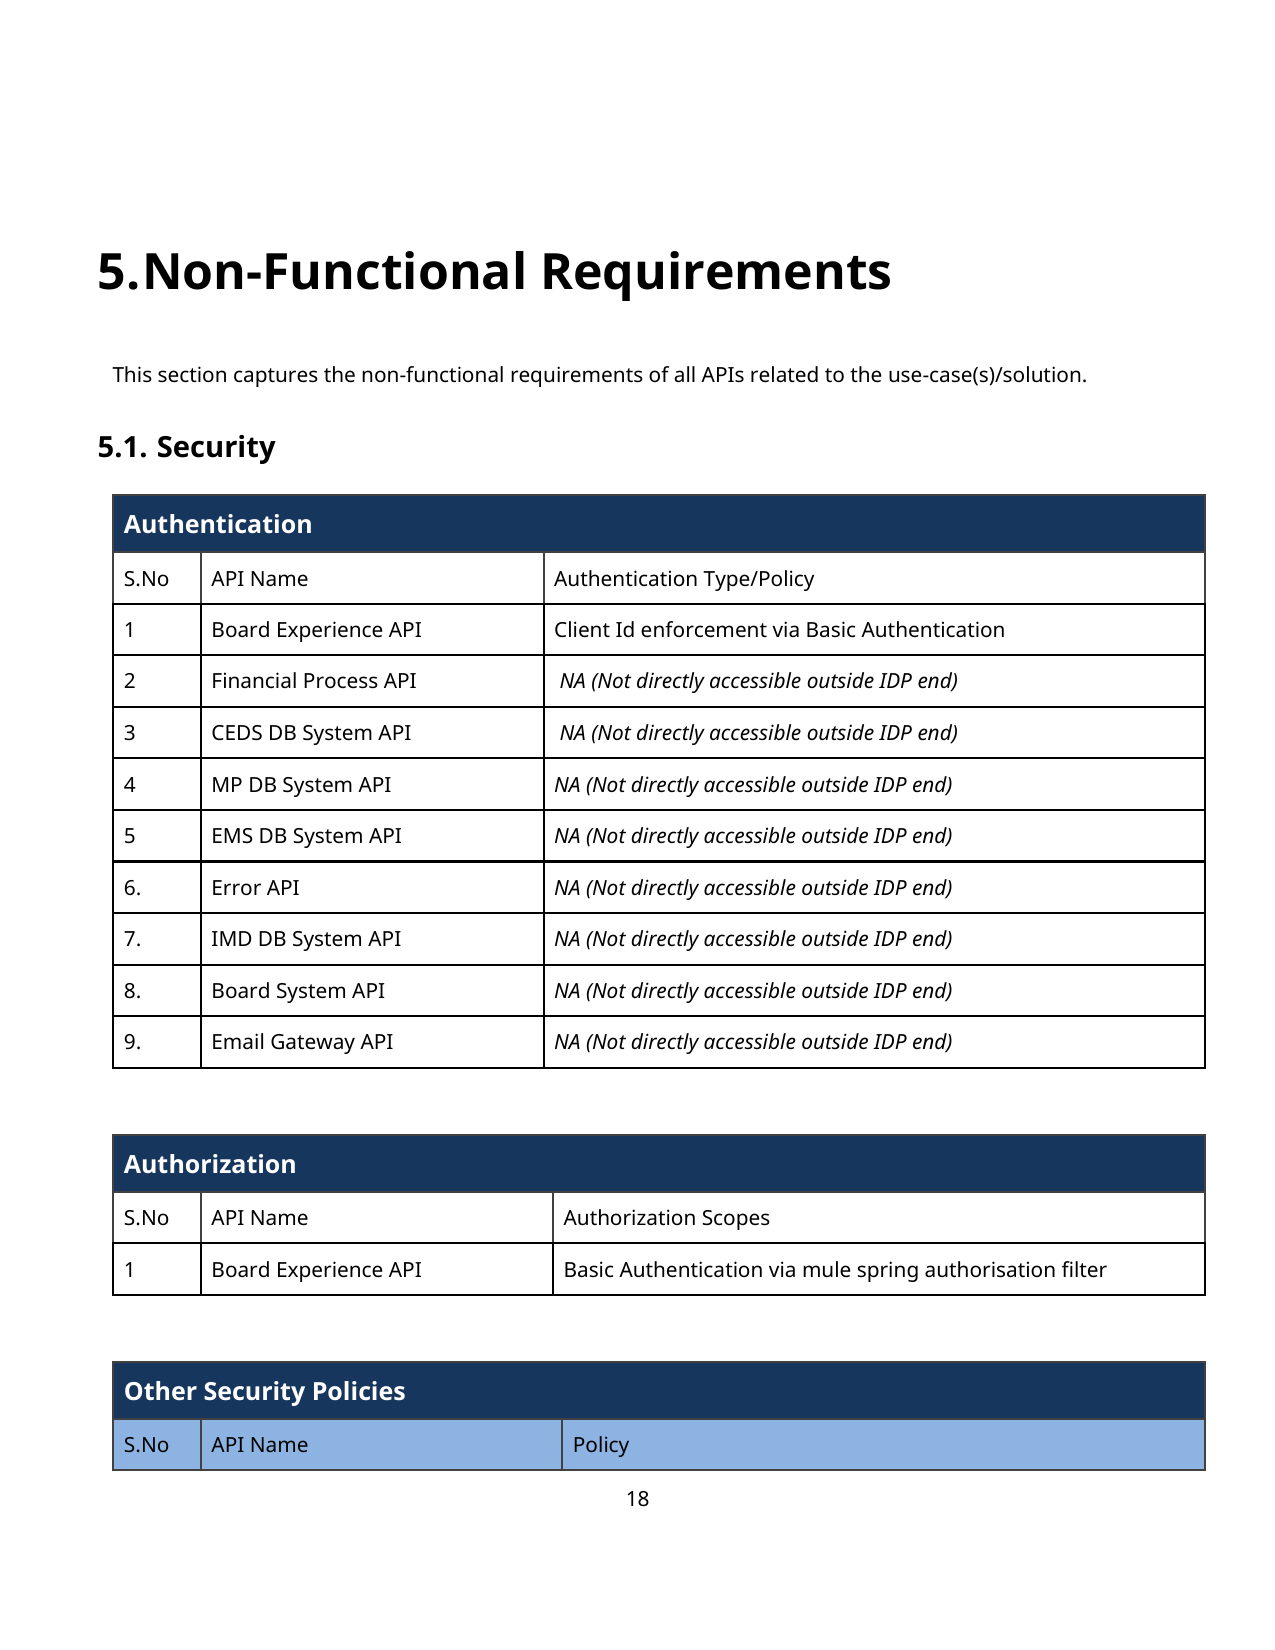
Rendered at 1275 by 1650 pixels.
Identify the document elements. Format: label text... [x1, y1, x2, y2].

table_cell Client Id enforcement via Basic Authentication [545, 605, 1204, 654]
table_cell Financial Process API [202, 656, 543, 706]
table_cell 5 [114, 811, 200, 860]
table_cell Board Experience API [202, 1244, 552, 1293]
subtitle Non-Functional Requirements [97, 236, 1163, 304]
table_cell 1 [114, 605, 200, 654]
table_cell CEDS DB System API [202, 708, 543, 757]
table_cell NA (Not directly accessible outside IDP end) [545, 914, 1204, 963]
table_cell 6. [114, 863, 200, 912]
table_cell EMS DB System API [202, 811, 543, 860]
table_cell 7. [114, 914, 200, 963]
table_cell Error API [202, 863, 543, 912]
table_cell S.No [114, 553, 200, 602]
table_cell 2 [114, 656, 200, 706]
table_cell NA (Not directly accessible outside IDP end) [545, 811, 1204, 860]
table_cell Board System API [202, 966, 543, 1015]
text This section captures the non-functional requirements of all APIs related to the use-case(s)/solution. [112, 360, 1163, 388]
table_cell 4 [114, 759, 200, 809]
table_cell IMD DB System API [202, 914, 543, 963]
table_cell NA (Not directly accessible outside IDP end) [545, 863, 1204, 912]
table_cell 1 [114, 1244, 200, 1293]
table_header Other Security Policies [114, 1363, 1204, 1418]
table_cell NA (Not directly accessible outside IDP end) [545, 656, 1204, 706]
table_cell 3 [114, 708, 200, 757]
table_cell 9. [114, 1017, 200, 1067]
table_cell Board Experience API [202, 605, 543, 654]
subtitle Security [97, 426, 1163, 466]
table_cell Policy [563, 1420, 1204, 1469]
table_cell API Name [202, 1193, 552, 1242]
table_cell API Name [202, 553, 543, 602]
table_cell MP DB System API [202, 759, 543, 809]
table_cell 8. [114, 966, 200, 1015]
table_cell NA (Not directly accessible outside IDP end) [545, 1017, 1204, 1067]
table_cell S.No [114, 1193, 200, 1242]
table_cell NA (Not directly accessible outside IDP end) [545, 708, 1204, 757]
table_cell Basic Authentication via mule spring authorisation filter [554, 1244, 1204, 1293]
table_cell NA (Not directly accessible outside IDP end) [545, 759, 1204, 809]
table_cell Authorization Scopes [554, 1193, 1204, 1242]
table_cell NA (Not directly accessible outside IDP end) [545, 966, 1204, 1015]
table_header Authorization [114, 1136, 1204, 1191]
table_header Authentication [114, 496, 1204, 551]
table_cell S.No [114, 1420, 200, 1469]
table_cell API Name [202, 1420, 561, 1469]
table_cell Authentication Type/Policy [545, 553, 1204, 602]
table_cell Email Gateway API [202, 1017, 543, 1067]
